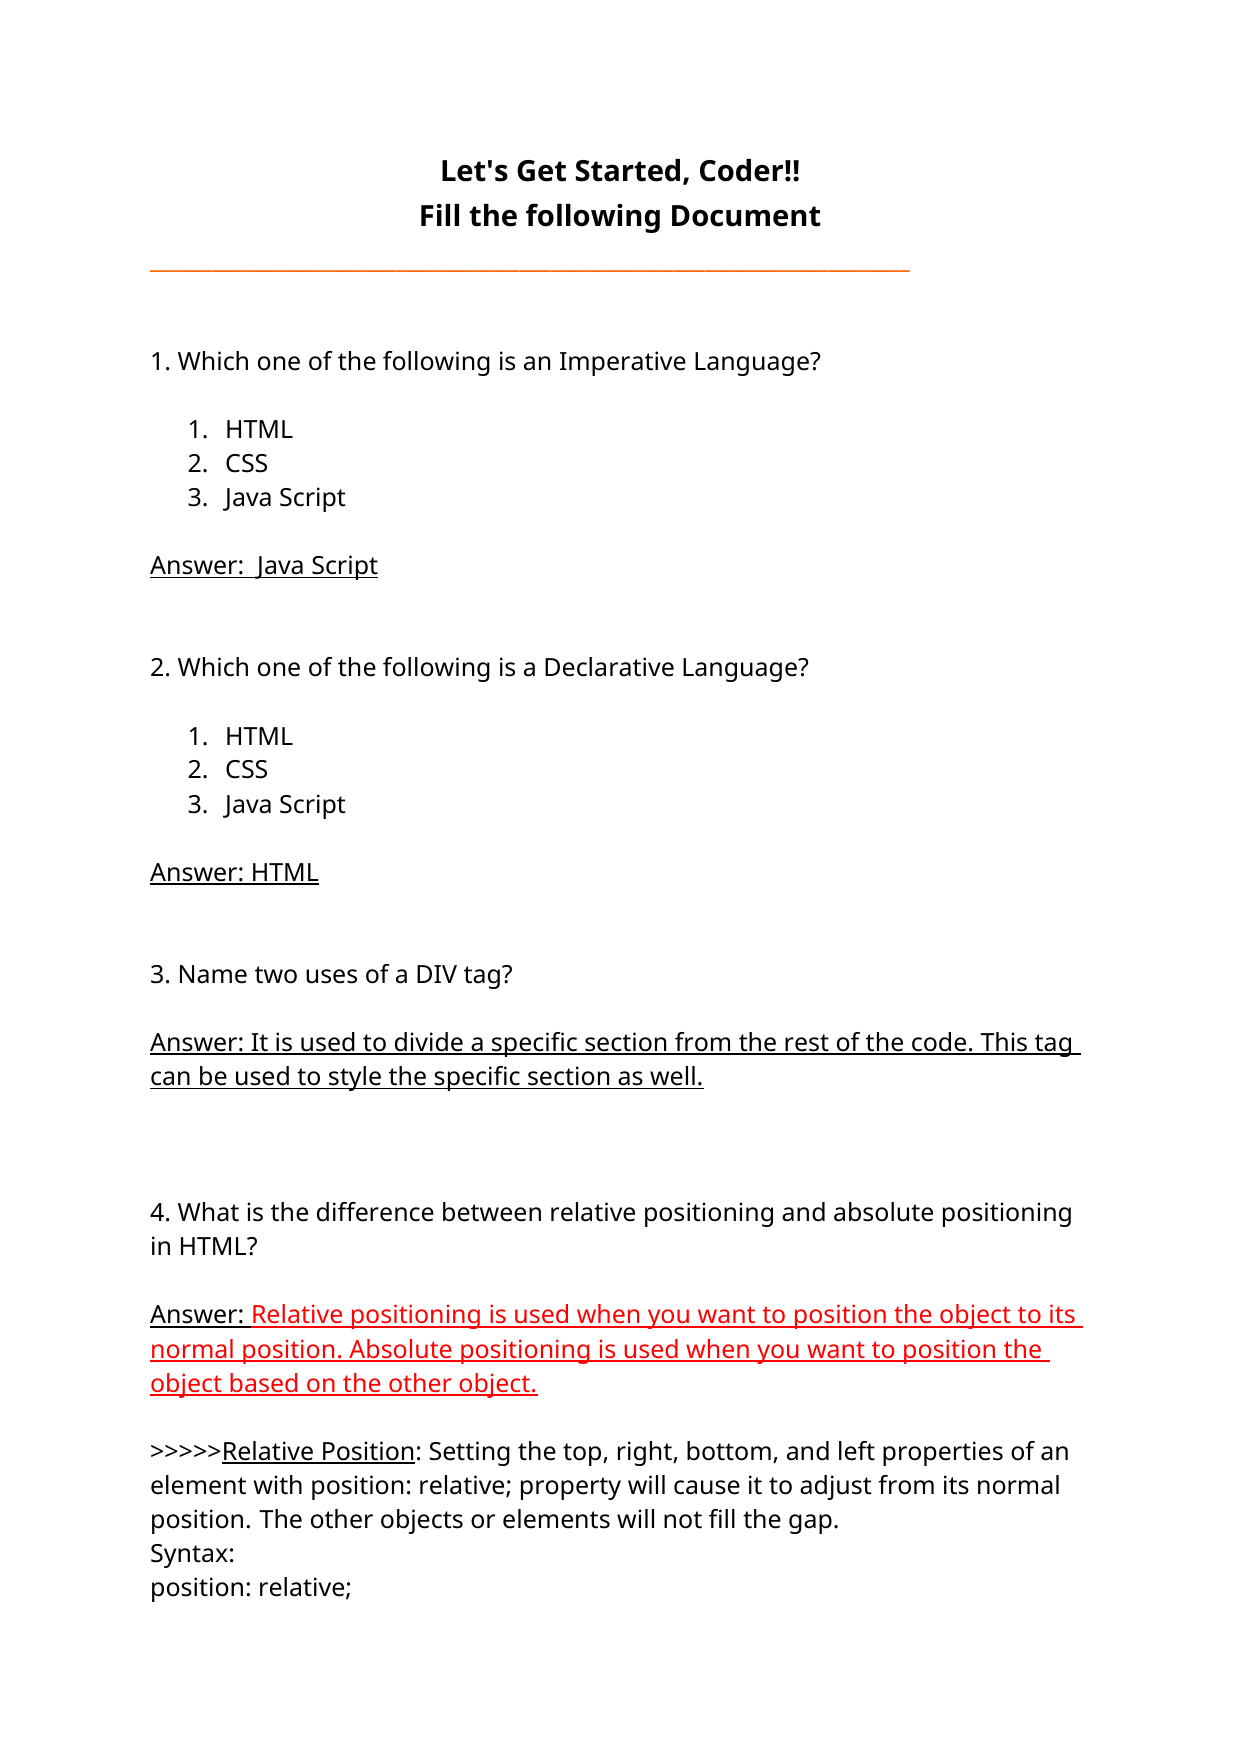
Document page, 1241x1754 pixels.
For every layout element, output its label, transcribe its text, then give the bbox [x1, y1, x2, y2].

text 1. Which one of the following is an Imperative Language? [150, 343, 1090, 377]
text position: relative; [150, 1570, 1090, 1604]
list Java Script [187, 786, 1090, 820]
list CSS [187, 752, 1090, 786]
text Let's Get Started, Coder!! [150, 150, 1090, 190]
text 3. Name two uses of a DIV tag? [150, 957, 1090, 991]
list HTML [187, 412, 1090, 446]
list HTML [187, 718, 1090, 752]
list CSS [187, 446, 1090, 480]
text Answer: Java Script [150, 548, 1090, 582]
text Answer: HTML [150, 854, 1090, 888]
text 2. Which one of the following is a Declarative Language? [150, 650, 1090, 684]
text Syntax: [150, 1536, 1090, 1570]
text Fill the following Document [150, 196, 1090, 235]
text Answer: It is used to divide a specific section from the rest of the code. This tag can be used to style the specific section as well. [150, 1025, 1090, 1093]
text __________________________________________________________________________ [150, 241, 1090, 275]
text 4. What is the difference between relative positioning and absolute positioning in HTML? [150, 1195, 1090, 1263]
text Answer: Relative positioning is used when you want to position the object to its normal position. Absolute positioning is used when you want to position the object based on the other object. [150, 1297, 1090, 1399]
list Java Script [187, 480, 1090, 514]
text >>>>>Relative Position: Setting the top, right, bottom, and left properties of an element with position: relative; property will cause it to adjust from its normal position. The other objects or elements will not fill the gap. [150, 1433, 1090, 1536]
